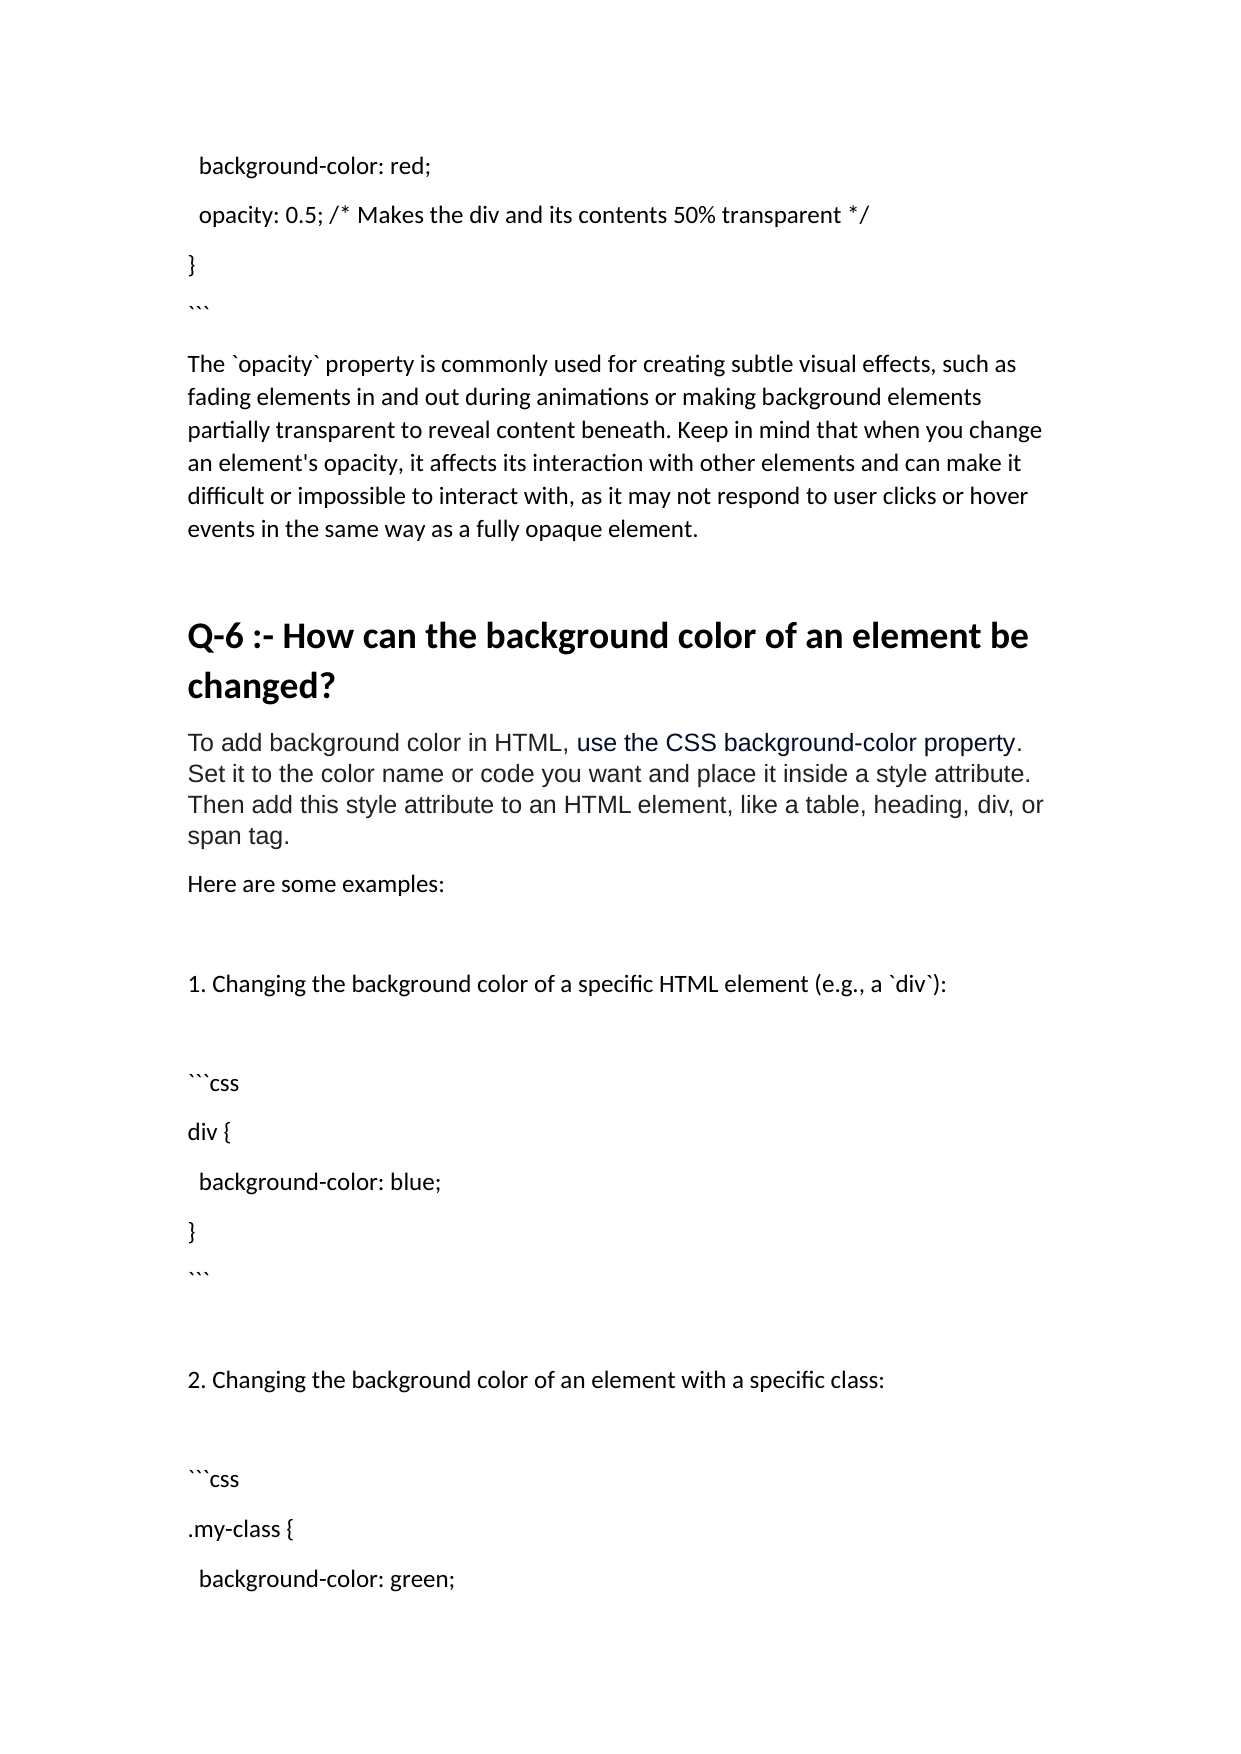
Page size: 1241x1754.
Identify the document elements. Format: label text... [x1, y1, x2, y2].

text background-color: blue; [187, 1166, 1053, 1197]
text opacity: 0.5; /* Makes the div and its contents 50% transparent */ [187, 199, 1053, 230]
text background-color: red; [187, 150, 1053, 181]
text ```css [187, 1463, 1053, 1494]
text background-color: green; [187, 1563, 1053, 1593]
text ``` [187, 299, 1053, 329]
text .my-class { [187, 1513, 1053, 1544]
text 2. Changing the background color of an element with a specific class: [187, 1364, 1053, 1395]
text 1. Changing the background color of a specific HTML element (e.g., a `div`): [187, 968, 1053, 998]
text } [187, 249, 1053, 280]
text ```css [187, 1067, 1053, 1097]
text Here are some examples: [187, 868, 1053, 899]
text Q-6 :- How can the background color of an element be changed? [187, 612, 1053, 707]
text div { [187, 1116, 1053, 1147]
text ``` [187, 1265, 1053, 1296]
text } [187, 1216, 1053, 1246]
text The `opacity` property is commonly used for creating subtle visual effects, such as fading elements in and out during animations or making background elements partially transparent to reveal content beneath. Keep in mind that when you change an element's opacity, it affects its interaction with other elements and can make it difficult or impossible to interact with, as it may not respond to user clicks or hover events in the same way as a fully opaque element. [187, 348, 1053, 543]
text To add background color in HTML, use the CSS background-color property. Set it to the color name or code you want and place it inside a style attribute. Then add this style attribute to an HTML element, like a table, heading, div, or span tag. [187, 728, 1053, 849]
